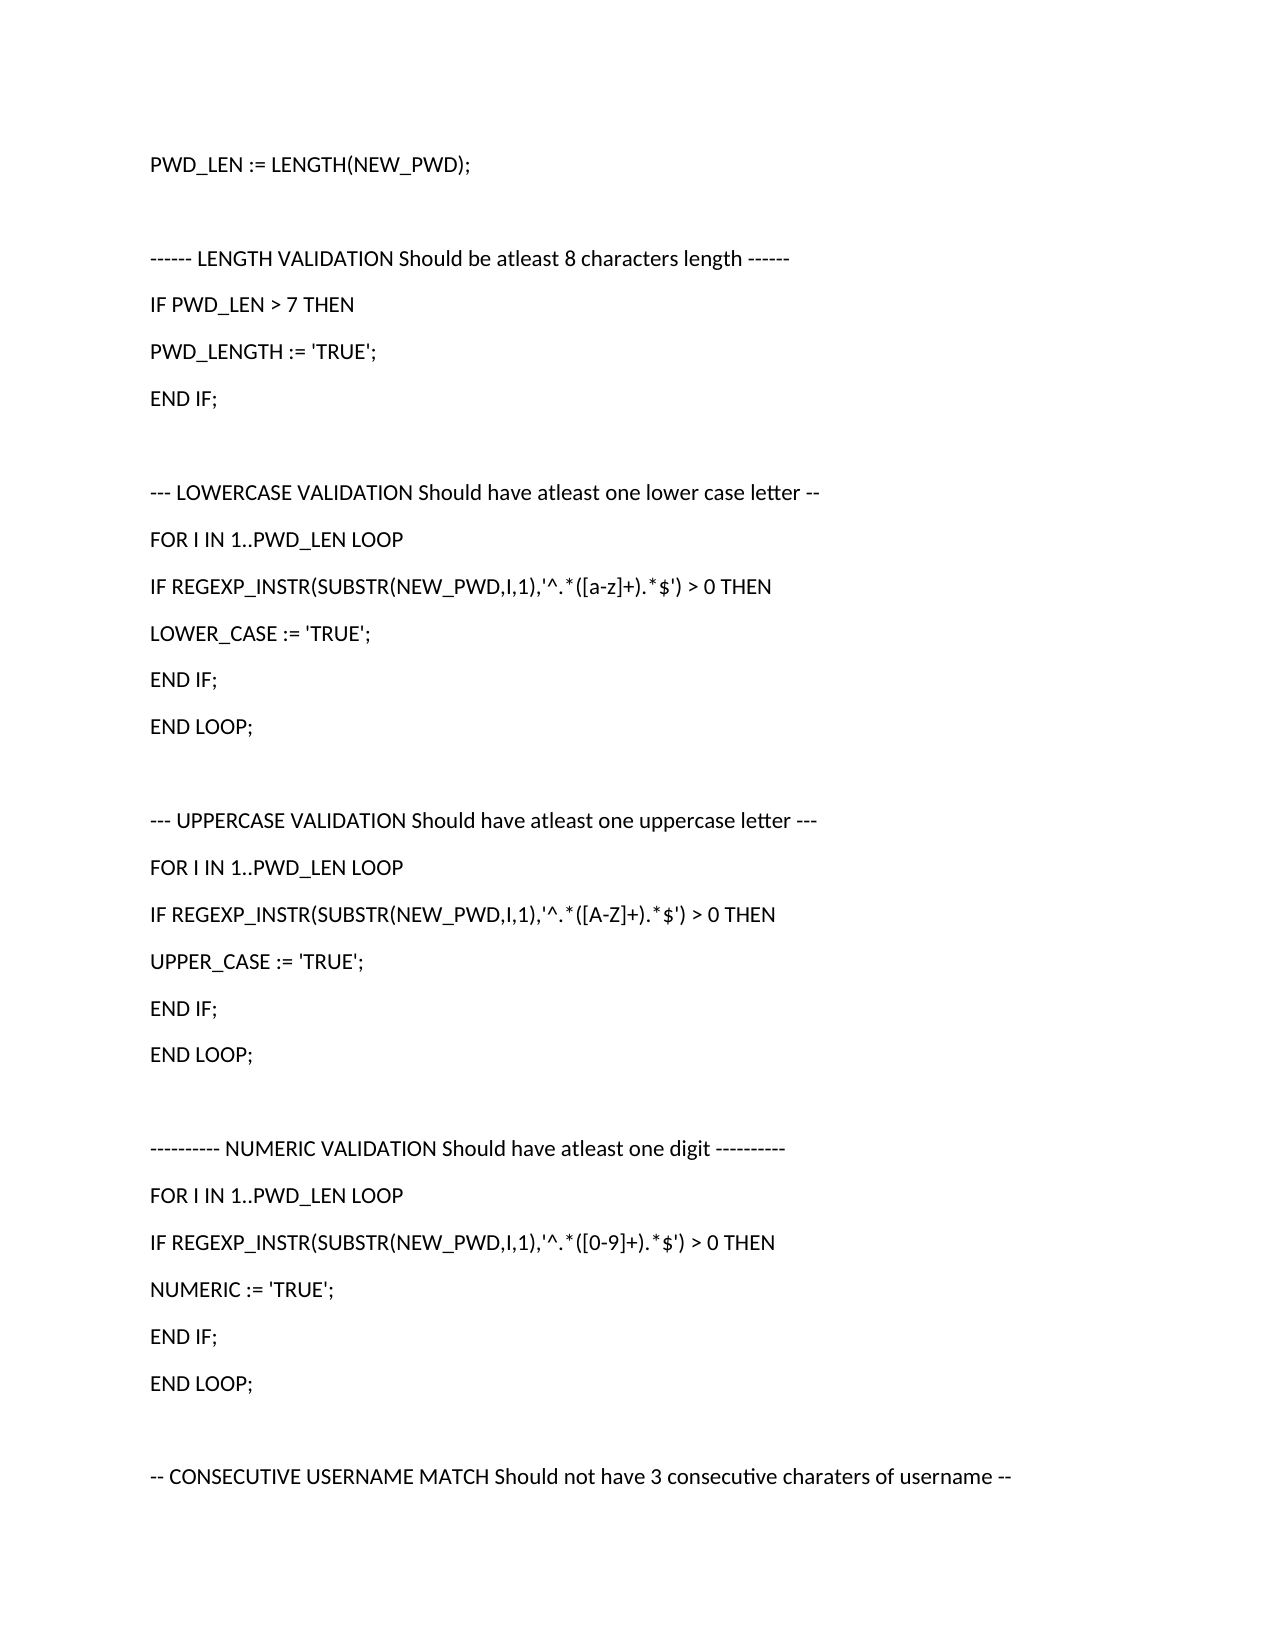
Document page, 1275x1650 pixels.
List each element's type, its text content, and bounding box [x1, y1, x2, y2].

text IF REGEXP_INSTR(SUBSTR(NEW_PWD,I,1),'^.*([0-9]+).*$') > 0 THEN [150, 1228, 1125, 1256]
text LOWER_CASE := 'TRUE'; [150, 619, 1125, 647]
text UPPER_CASE := 'TRUE'; [150, 947, 1125, 975]
text PWD_LENGTH := 'TRUE'; [150, 337, 1125, 366]
text END LOOP; [150, 1369, 1125, 1397]
text FOR I IN 1..PWD_LEN LOOP [150, 853, 1125, 881]
text FOR I IN 1..PWD_LEN LOOP [150, 525, 1125, 553]
text IF REGEXP_INSTR(SUBSTR(NEW_PWD,I,1),'^.*([a-z]+).*$') > 0 THEN [150, 572, 1125, 600]
text END IF; [150, 384, 1125, 412]
text IF REGEXP_INSTR(SUBSTR(NEW_PWD,I,1),'^.*([A-Z]+).*$') > 0 THEN [150, 900, 1125, 928]
text --- LOWERCASE VALIDATION Should have atleast one lower case letter -- [150, 478, 1125, 506]
text END IF; [150, 666, 1125, 694]
text ------ LENGTH VALIDATION Should be atleast 8 characters length ------ [150, 244, 1125, 272]
text FOR I IN 1..PWD_LEN LOOP [150, 1181, 1125, 1209]
text END LOOP; [150, 712, 1125, 741]
text PWD_LEN := LENGTH(NEW_PWD); [150, 150, 1125, 178]
text -- CONSECUTIVE USERNAME MATCH Should not have 3 consecutive charaters of username -- [150, 1462, 1125, 1491]
text IF PWD_LEN > 7 THEN [150, 291, 1125, 319]
text NUMERIC := 'TRUE'; [150, 1275, 1125, 1303]
text END IF; [150, 994, 1125, 1022]
text ---------- NUMERIC VALIDATION Should have atleast one digit ---------- [150, 1134, 1125, 1162]
text END LOOP; [150, 1041, 1125, 1069]
text --- UPPERCASE VALIDATION Should have atleast one uppercase letter --- [150, 806, 1125, 834]
text END IF; [150, 1322, 1125, 1350]
